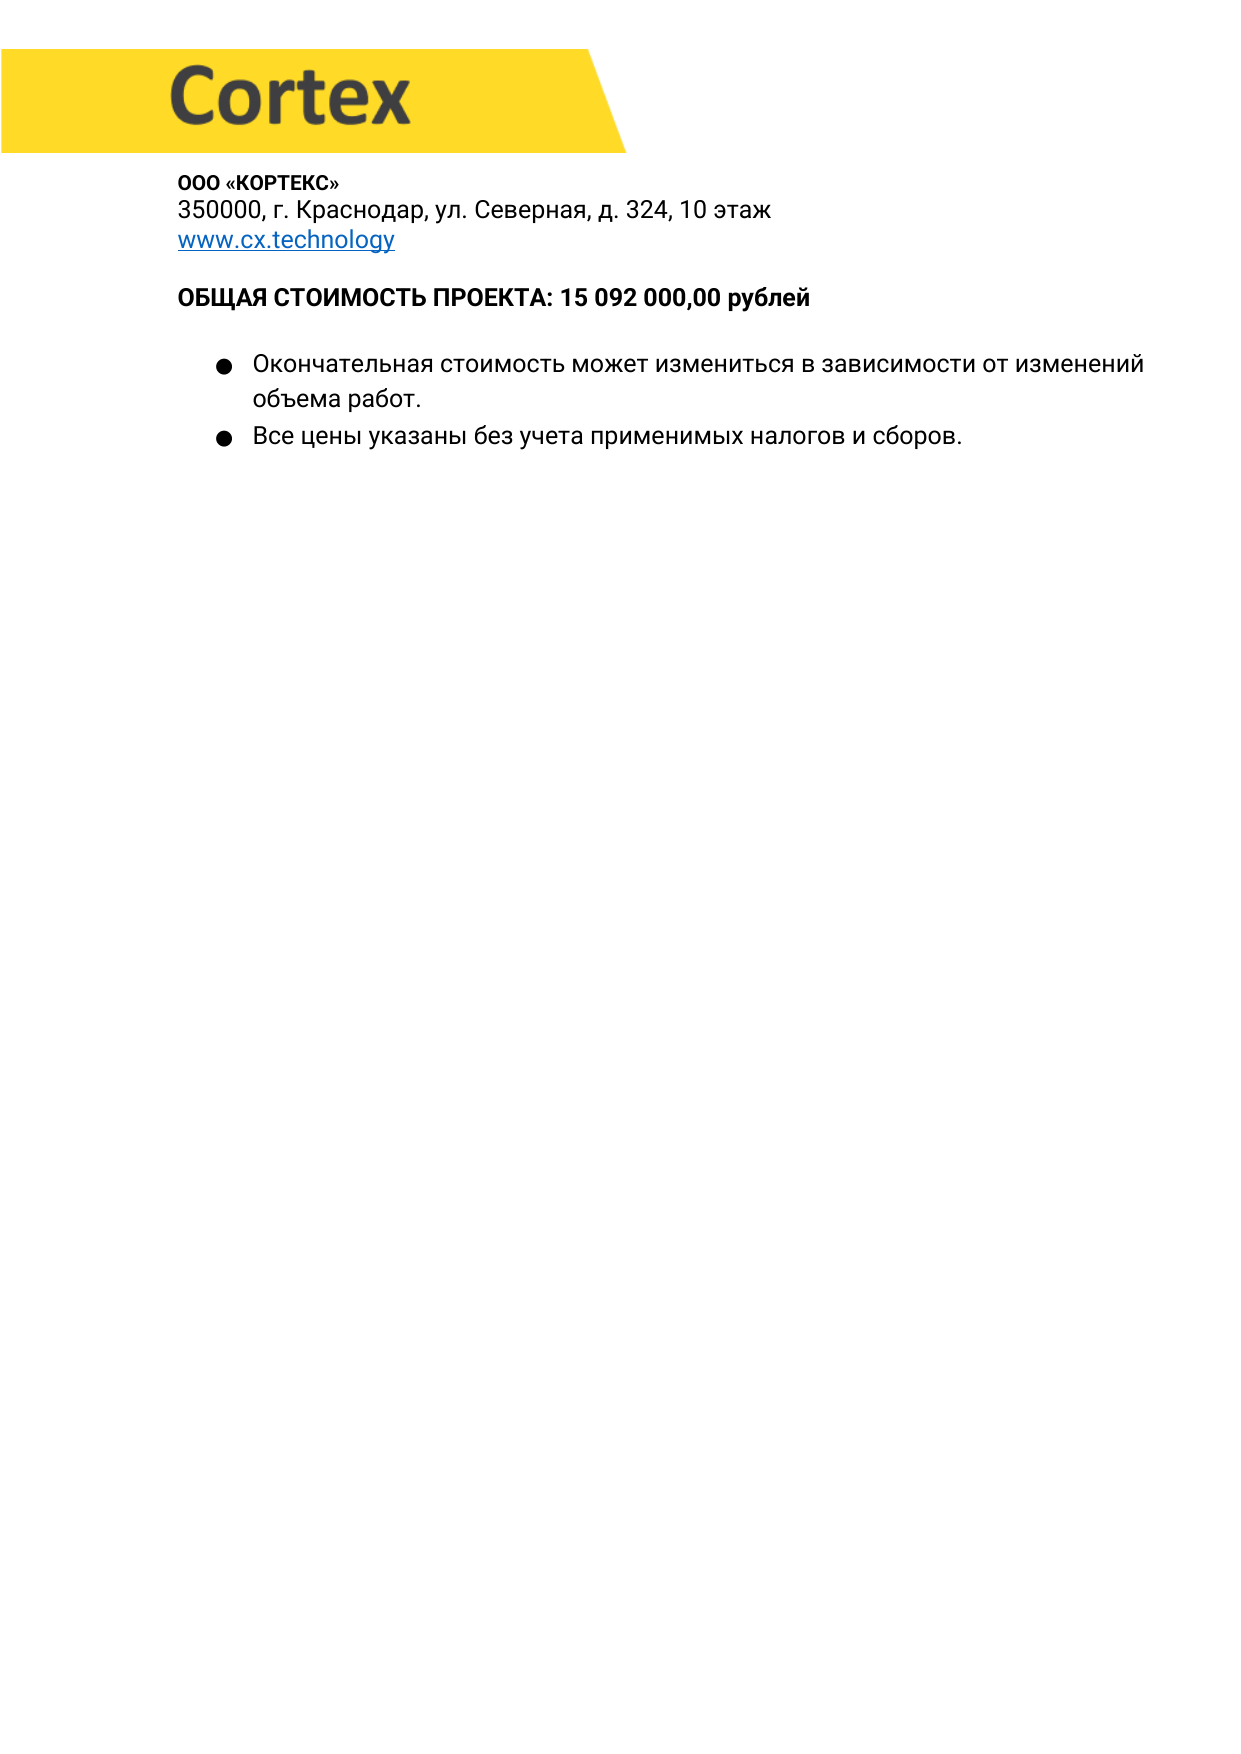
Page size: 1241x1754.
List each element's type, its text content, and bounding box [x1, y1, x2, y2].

text ОБЩАЯ СТОИМОСТЬ ПРОЕКТА: 15 092 000,00 рублей [177, 283, 1152, 313]
list Окончательная стоимость может измениться в зависимости от изменений объема работ. [215, 342, 1152, 414]
picture [1, 49, 678, 153]
list Все цены указаны без учета применимых налогов и сборов. [215, 414, 1152, 457]
